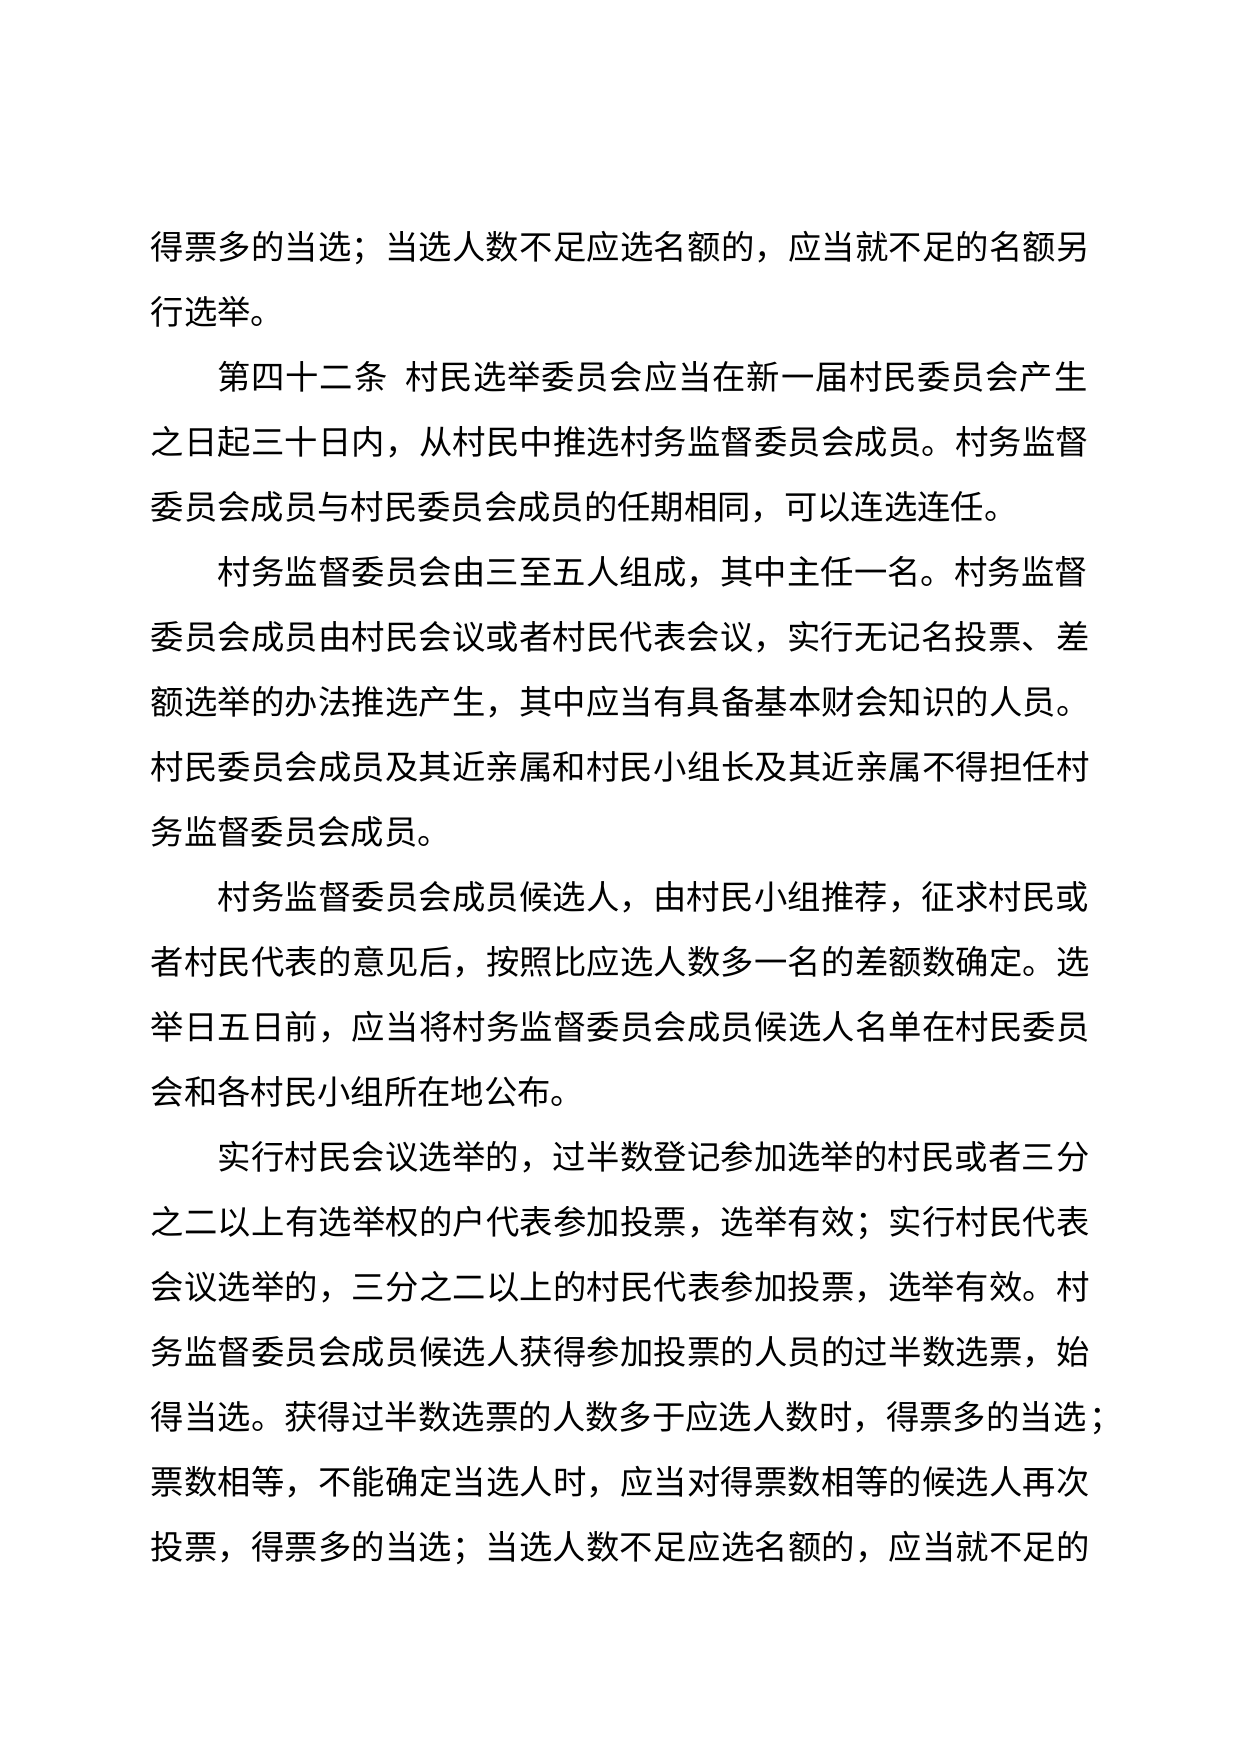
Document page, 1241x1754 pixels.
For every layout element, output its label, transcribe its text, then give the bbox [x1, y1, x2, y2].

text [151, 212, 1089, 342]
text 村务监督委员会成员候选人，由村民小组推荐，征求村民或者村民代表的意见后，按照比应选人数多一名的差额数确定。选举日五日前，应当将村务监督委员会成员候选人名单在村民委员会和各村民小组所在地公布。 [151, 862, 1089, 1122]
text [151, 1122, 1089, 1577]
text 第四十二条 村民选举委员会应当在新一届村民委员会产生之日起三十日内，从村民中推选村务监督委员会成员。村务监督委员会成员与村民委员会成员的任期相同，可以连选连任。 [151, 342, 1089, 537]
text 村务监督委员会由三至五人组成，其中主任一名。村务监督委员会成员由村民会议或者村民代表会议，实行无记名投票、差额选举的办法推选产生，其中应当有具备基本财会知识的人员。村民委员会成员及其近亲属和村民小组长及其近亲属不得担任村务监督委员会成员。 [151, 537, 1089, 862]
